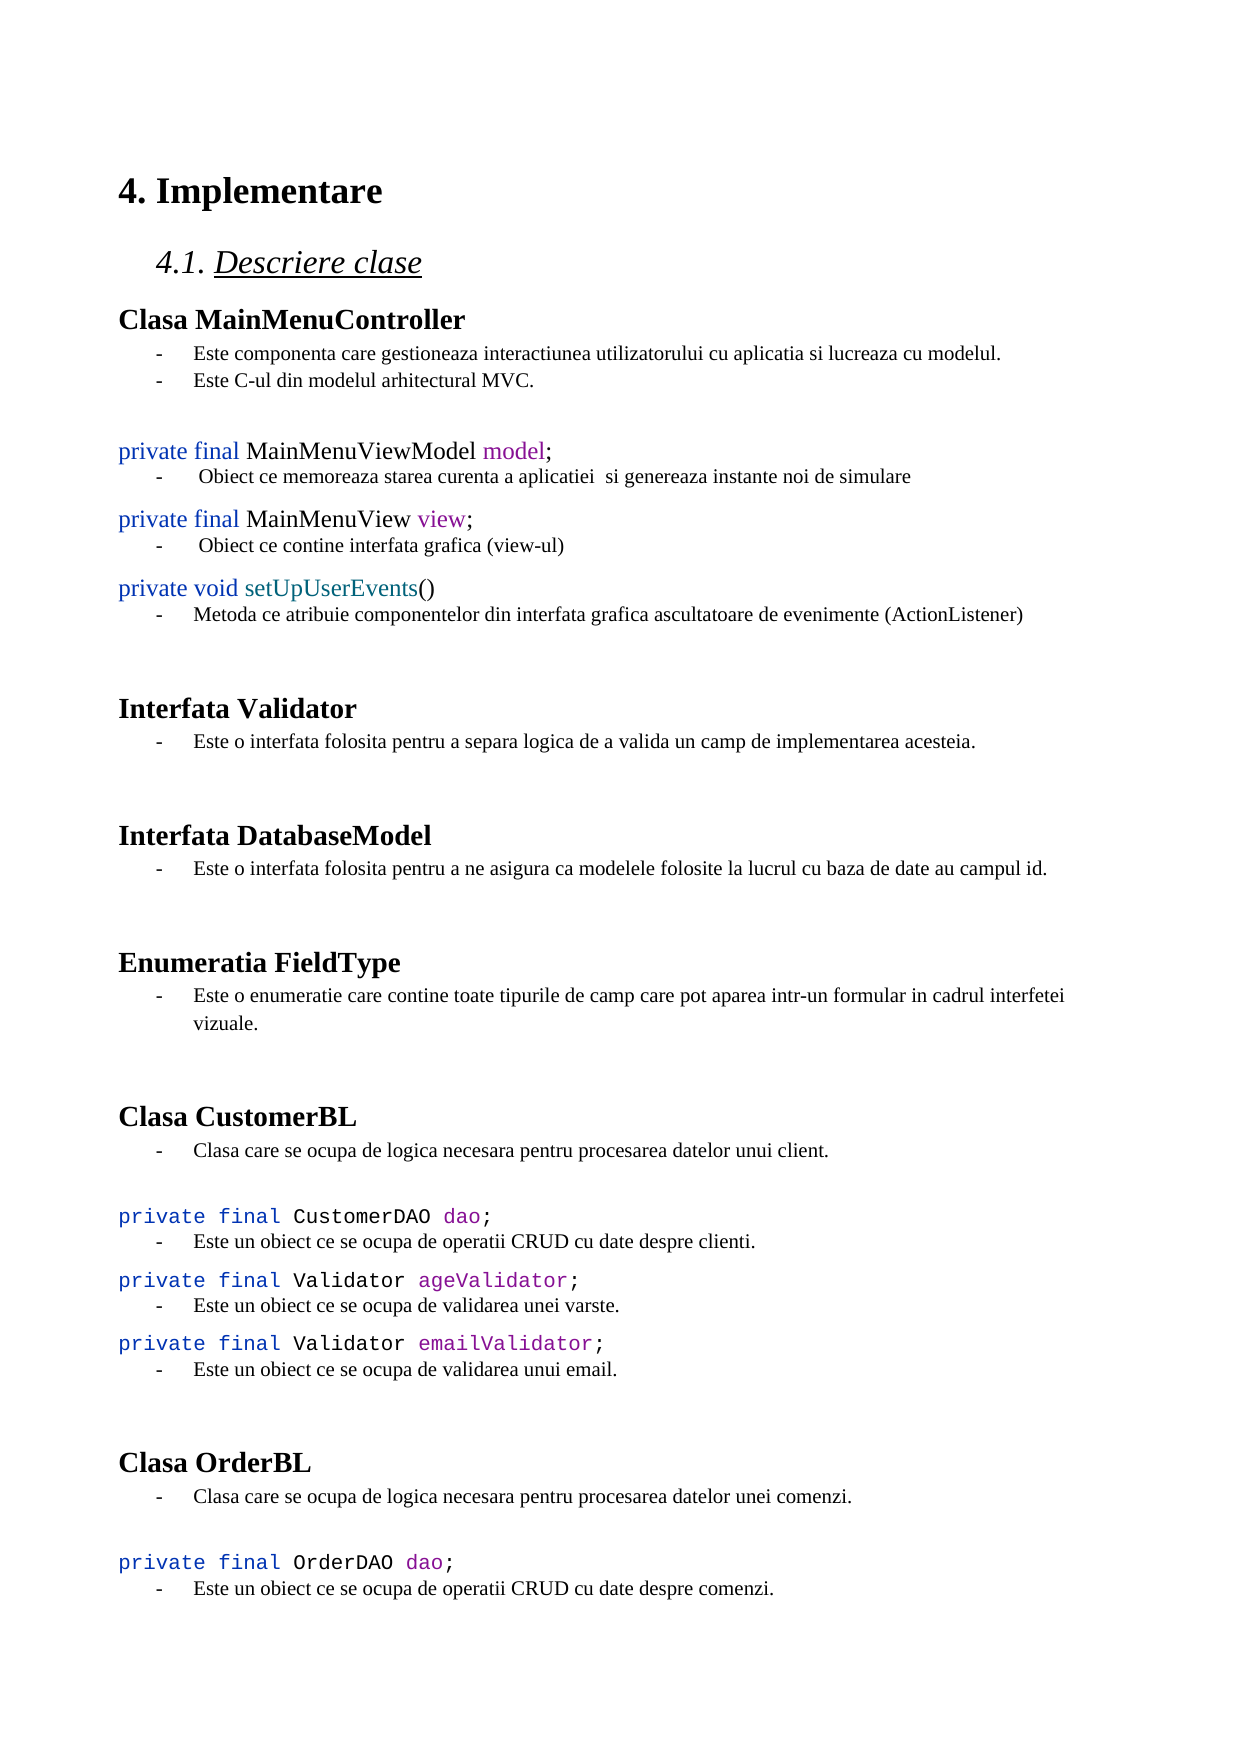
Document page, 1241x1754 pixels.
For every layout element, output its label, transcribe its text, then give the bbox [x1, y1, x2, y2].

list Este componenta care gestioneaza interactiunea utilizatorului cu aplicatia si lucreaza cu modelul. [156, 340, 1122, 364]
text private final OrderDAO dao; [118, 1552, 1122, 1575]
text private final MainMenuView view; [118, 504, 1122, 533]
list Obiect ce contine interfata grafica (view-ul) [156, 533, 1122, 557]
text Clasa CustomerBL [118, 1099, 1122, 1133]
text private void setUpUserEvents() [118, 573, 1122, 602]
text Enumeratia FieldType [118, 945, 1122, 978]
list Clasa care se ocupa de logica necesara pentru procesarea datelor unui client. [156, 1138, 1122, 1162]
text Clasa OrderBL [118, 1446, 1122, 1479]
text Interfata Validator [118, 691, 1122, 724]
list Este o interfata folosita pentru a ne asigura ca modelele folosite la lucrul cu baza de date au campul id. [156, 856, 1122, 880]
subtitle Descriere clase [156, 243, 1122, 281]
list Este un obiect ce se ocupa de operatii CRUD cu date despre comenzi. [156, 1575, 1122, 1599]
list Este C-ul din modelul arhitectural MVC. [156, 368, 1122, 392]
list Este un obiect ce se ocupa de validarea unui email. [156, 1357, 1122, 1381]
list Este o enumeratie care contine toate tipurile de camp care pot aparea intr-un formular in cadrul interfetei vizuale. [156, 983, 1122, 1035]
text private final Validator emailValidator; [118, 1333, 1122, 1357]
list Clasa care se ocupa de logica necesara pentru procesarea datelor unei comenzi. [156, 1484, 1122, 1508]
text private final MainMenuViewModel model; [118, 436, 1122, 464]
text private final Validator ageValidator; [118, 1269, 1122, 1293]
picture [315, 580, 320, 591]
text private final CustomerDAO dao; [118, 1206, 1122, 1229]
text Interfata DatabaseModel [118, 818, 1122, 851]
picture [284, 580, 289, 593]
list Obiect ce memoreaza starea curenta a aplicatiei si genereaza instante noi de simulare [156, 464, 1122, 488]
subtitle Implementare [118, 168, 1122, 211]
list Metoda ce atribuie componentelor din interfata grafica ascultatoare de evenimente (ActionListener) [156, 602, 1122, 626]
list Este un obiect ce se ocupa de validarea unei varste. [156, 1293, 1122, 1317]
text Clasa MainMenuController [118, 302, 1122, 335]
list Este un obiect ce se ocupa de operatii CRUD cu date despre clienti. [156, 1229, 1122, 1253]
list Este o interfata folosita pentru a separa logica de a valida un camp de implementarea acesteia. [156, 729, 1122, 753]
